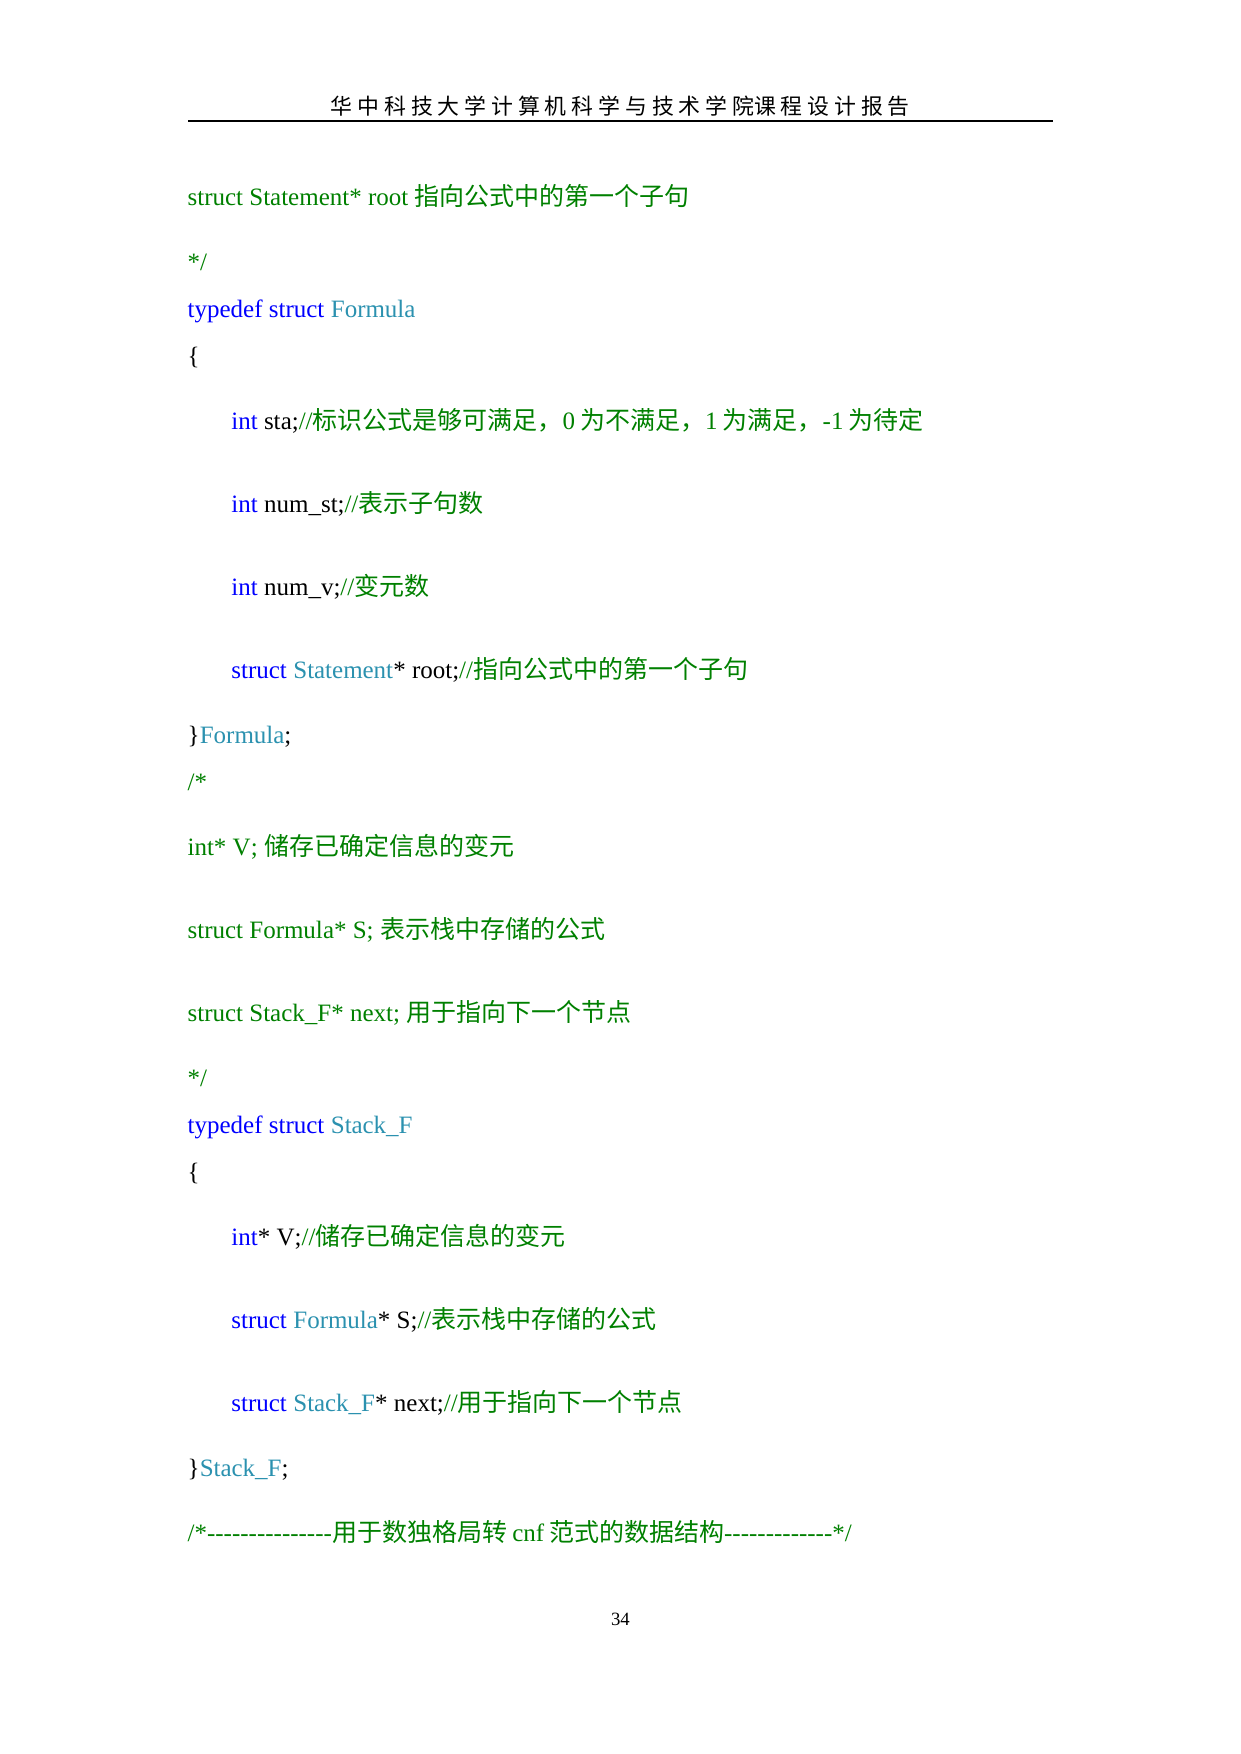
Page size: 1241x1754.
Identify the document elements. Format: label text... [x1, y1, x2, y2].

text }Stack_F; [187, 1451, 1053, 1484]
text struct Stack_F* next; 用于指向下一个节点 [187, 978, 1053, 1043]
text typedef struct Stack_F [187, 1108, 1053, 1141]
text int* V;//储存已确定信息的变元 [187, 1202, 1053, 1267]
text */ [187, 1061, 1053, 1094]
text struct Formula* S; 表示栈中存储的公式 [187, 895, 1053, 960]
text struct Formula* S;//表示栈中存储的公式 [187, 1285, 1053, 1350]
text { [187, 339, 1053, 371]
text }Formula; [187, 718, 1053, 751]
text /*---------------用于数独格局转cnf范式的数据结构-------------*/ [187, 1498, 1053, 1563]
text struct Statement* root 指向公式中的第一个子句 [187, 162, 1053, 227]
text struct Stack_F* next;//用于指向下一个节点 [187, 1368, 1053, 1433]
text int sta;//标识公式是够可满足，0为不满足，1为满足，-1为待定 [187, 386, 1053, 451]
text typedef struct Formula [187, 292, 1053, 324]
text /* [187, 765, 1053, 798]
text int num_st;//表示子句数 [187, 469, 1053, 534]
text struct Statement* root;//指向公式中的第一个子句 [187, 635, 1053, 700]
text int num_v;//变元数 [187, 552, 1053, 617]
text int* V; 储存已确定信息的变元 [187, 812, 1053, 877]
text { [187, 1155, 1053, 1188]
text */ [187, 245, 1053, 278]
